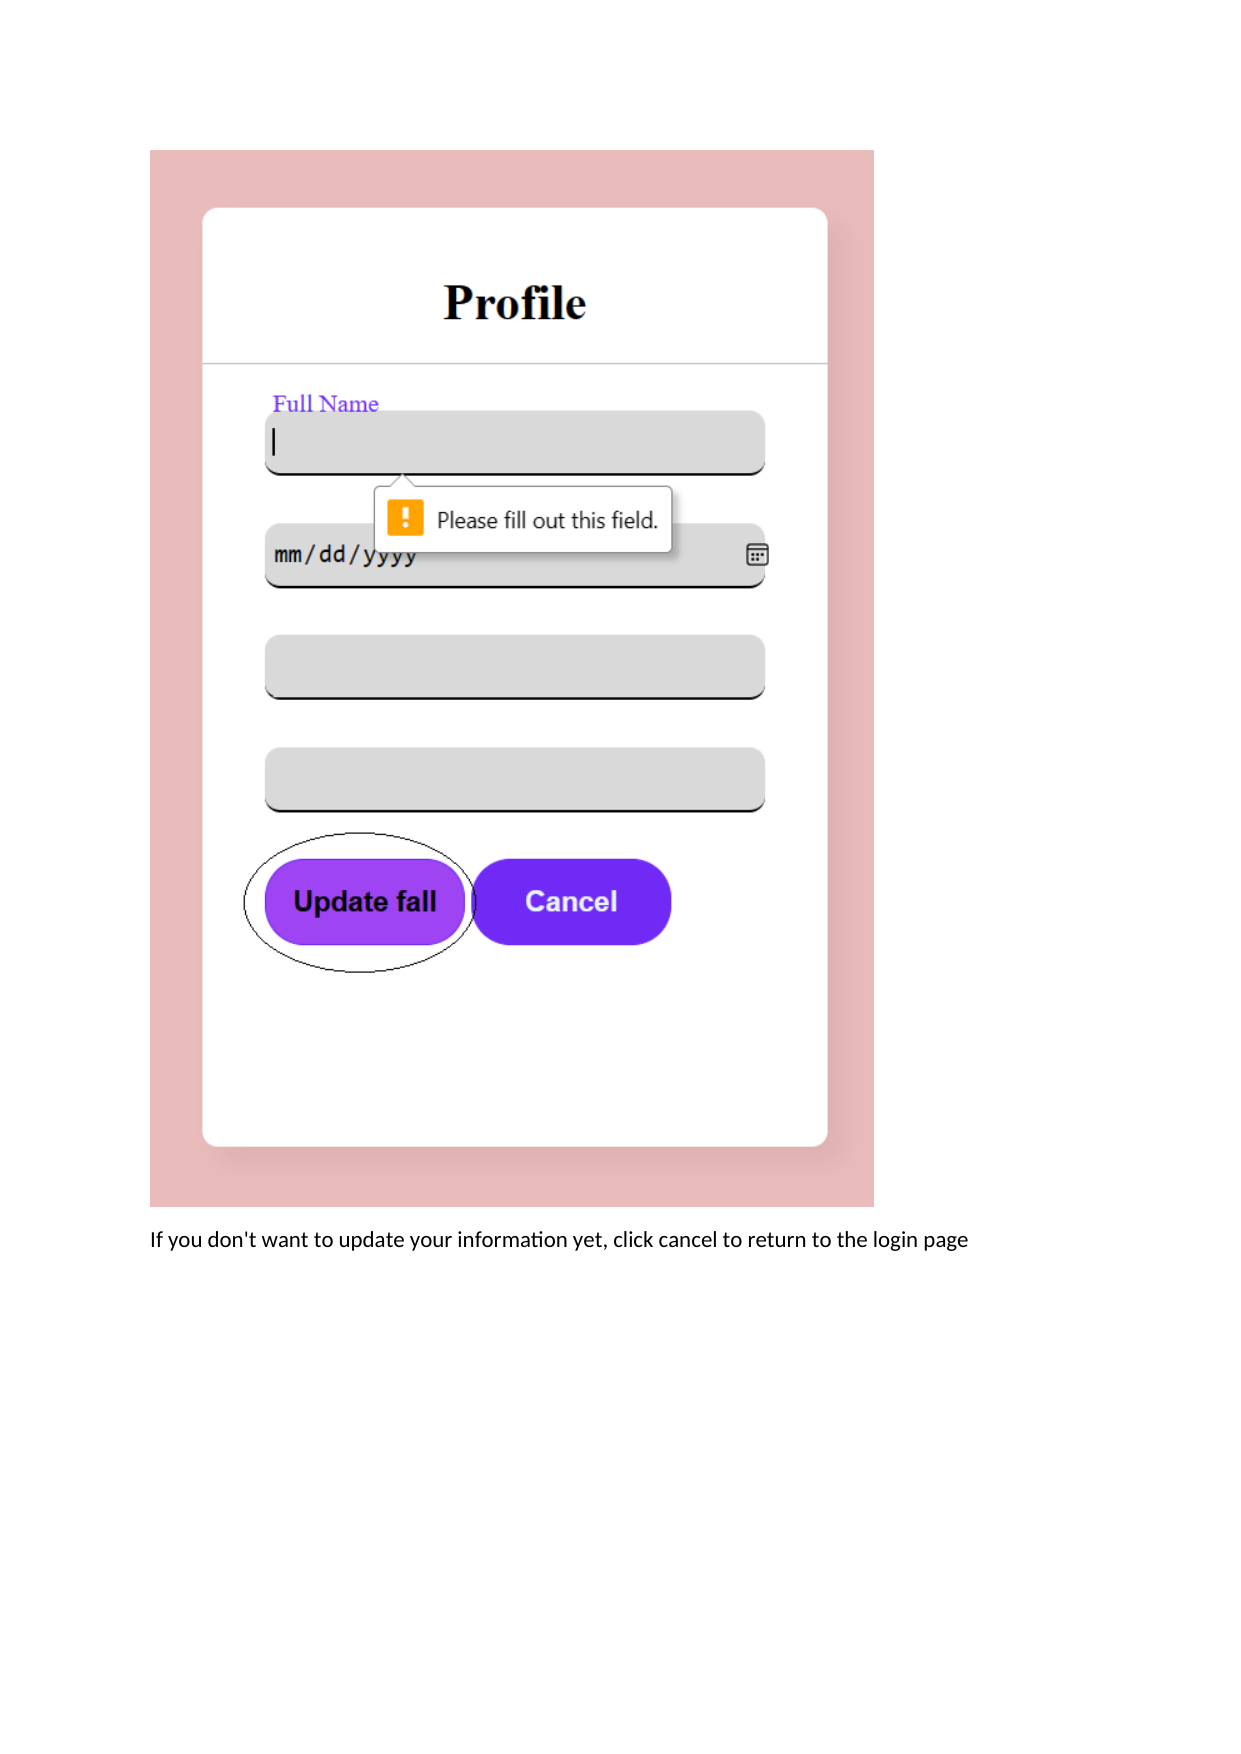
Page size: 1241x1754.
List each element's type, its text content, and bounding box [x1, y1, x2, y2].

picture [150, 150, 874, 1207]
text If you don't want to update your information yet, click cancel to return to the login page [150, 1225, 1090, 1253]
